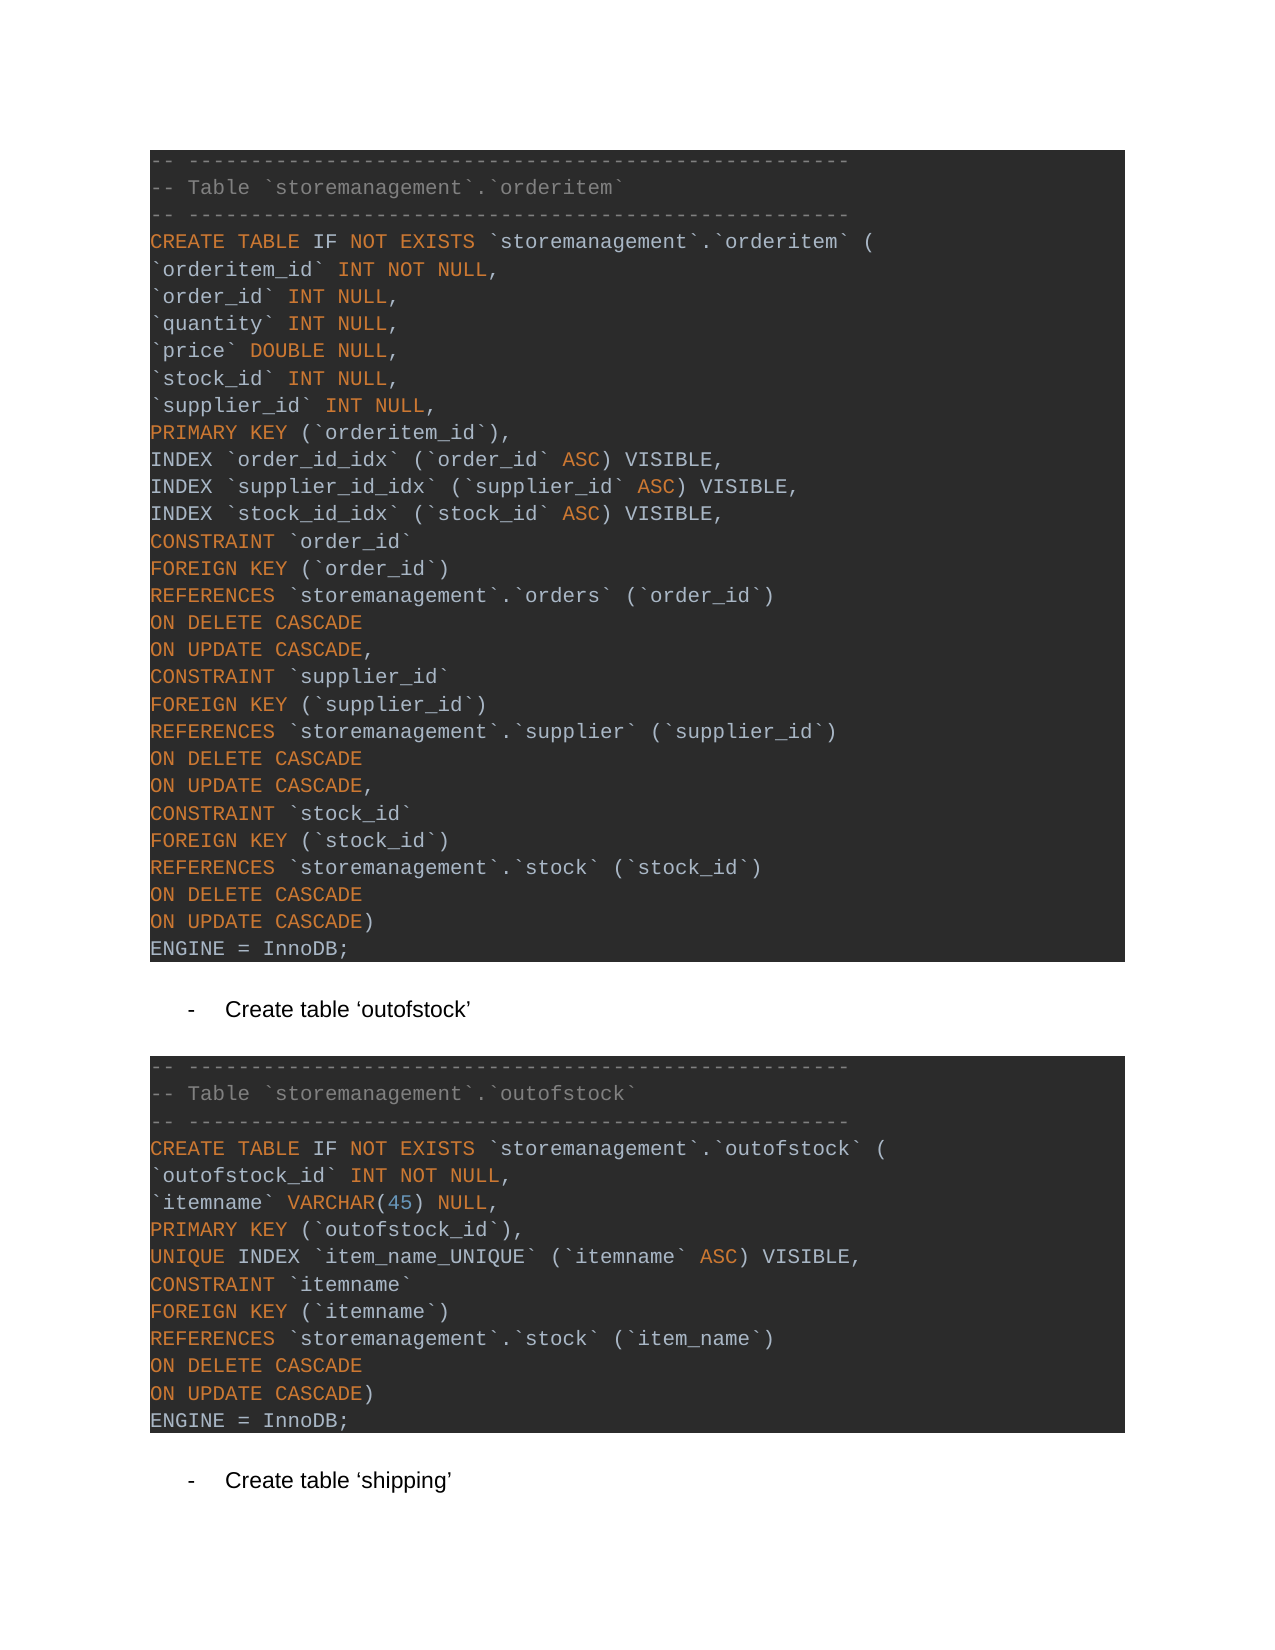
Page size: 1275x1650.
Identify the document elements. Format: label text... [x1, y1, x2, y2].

text INDEX `order_id_idx` (`order_id` ASC) VISIBLE, [150, 449, 1125, 473]
text CREATE TABLE IF NOT EXISTS `storemanagement`.`orderitem` ( [150, 232, 1125, 255]
text REFERENCES `storemanagement`.`stock` (`stock_id`) [150, 857, 1125, 881]
text INDEX `stock_id_idx` (`stock_id` ASC) VISIBLE, [150, 503, 1125, 527]
text -- ----------------------------------------------------- [150, 150, 1125, 174]
text ENGINE = InnoDB; [150, 1410, 1125, 1433]
text `outofstock_id` INT NOT NULL, [150, 1165, 1125, 1189]
text CREATE TABLE IF NOT EXISTS `storemanagement`.`outofstock` ( [150, 1138, 1125, 1161]
text PRIMARY KEY (`outofstock_id`), [150, 1219, 1125, 1243]
text `supplier_id` INT NULL, [150, 395, 1125, 418]
text UNIQUE INDEX `item_name_UNIQUE` (`itemname` ASC) VISIBLE, [150, 1247, 1125, 1270]
text ON DELETE CASCADE [150, 612, 1125, 636]
text -- ----------------------------------------------------- [150, 1056, 1125, 1080]
text `order_id` INT NULL, [150, 286, 1125, 309]
text FOREIGN KEY (`stock_id`) [150, 830, 1125, 853]
text `quantity` INT NULL, [150, 313, 1125, 337]
text `orderitem_id` INT NOT NULL, [150, 259, 1125, 282]
text CONSTRAINT `supplier_id` [150, 667, 1125, 690]
text PRIMARY KEY (`orderitem_id`), [150, 422, 1125, 446]
text ON UPDATE CASCADE, [150, 639, 1125, 663]
list Create table ‘outofstock’ [187, 996, 1125, 1022]
text ON DELETE CASCADE [150, 748, 1125, 772]
text FOREIGN KEY (`itemname`) [150, 1301, 1125, 1324]
list Create table ‘shipping’ [187, 1467, 1125, 1493]
text ON DELETE CASCADE [150, 1355, 1125, 1379]
text -- Table `storemanagement`.`outofstock` [150, 1083, 1125, 1107]
text -- ----------------------------------------------------- [150, 204, 1125, 228]
text ON UPDATE CASCADE) [150, 911, 1125, 935]
text -- ----------------------------------------------------- [150, 1111, 1125, 1134]
text REFERENCES `storemanagement`.`stock` (`item_name`) [150, 1328, 1125, 1352]
text REFERENCES `storemanagement`.`supplier` (`supplier_id`) [150, 721, 1125, 744]
text ON UPDATE CASCADE, [150, 775, 1125, 799]
text FOREIGN KEY (`order_id`) [150, 558, 1125, 581]
text ENGINE = InnoDB; [150, 938, 1125, 962]
text `itemname` VARCHAR(45) NULL, [150, 1192, 1125, 1216]
text REFERENCES `storemanagement`.`orders` (`order_id`) [150, 585, 1125, 609]
text `price` DOUBLE NULL, [150, 340, 1125, 364]
text FOREIGN KEY (`supplier_id`) [150, 694, 1125, 717]
text CONSTRAINT `order_id` [150, 531, 1125, 554]
text CONSTRAINT `stock_id` [150, 802, 1125, 826]
text INDEX `supplier_id_idx` (`supplier_id` ASC) VISIBLE, [150, 476, 1125, 500]
text CONSTRAINT `itemname` [150, 1274, 1125, 1297]
text -- Table `storemanagement`.`orderitem` [150, 177, 1125, 201]
text `stock_id` INT NULL, [150, 367, 1125, 391]
text ON UPDATE CASCADE) [150, 1382, 1125, 1406]
text ON DELETE CASCADE [150, 884, 1125, 908]
